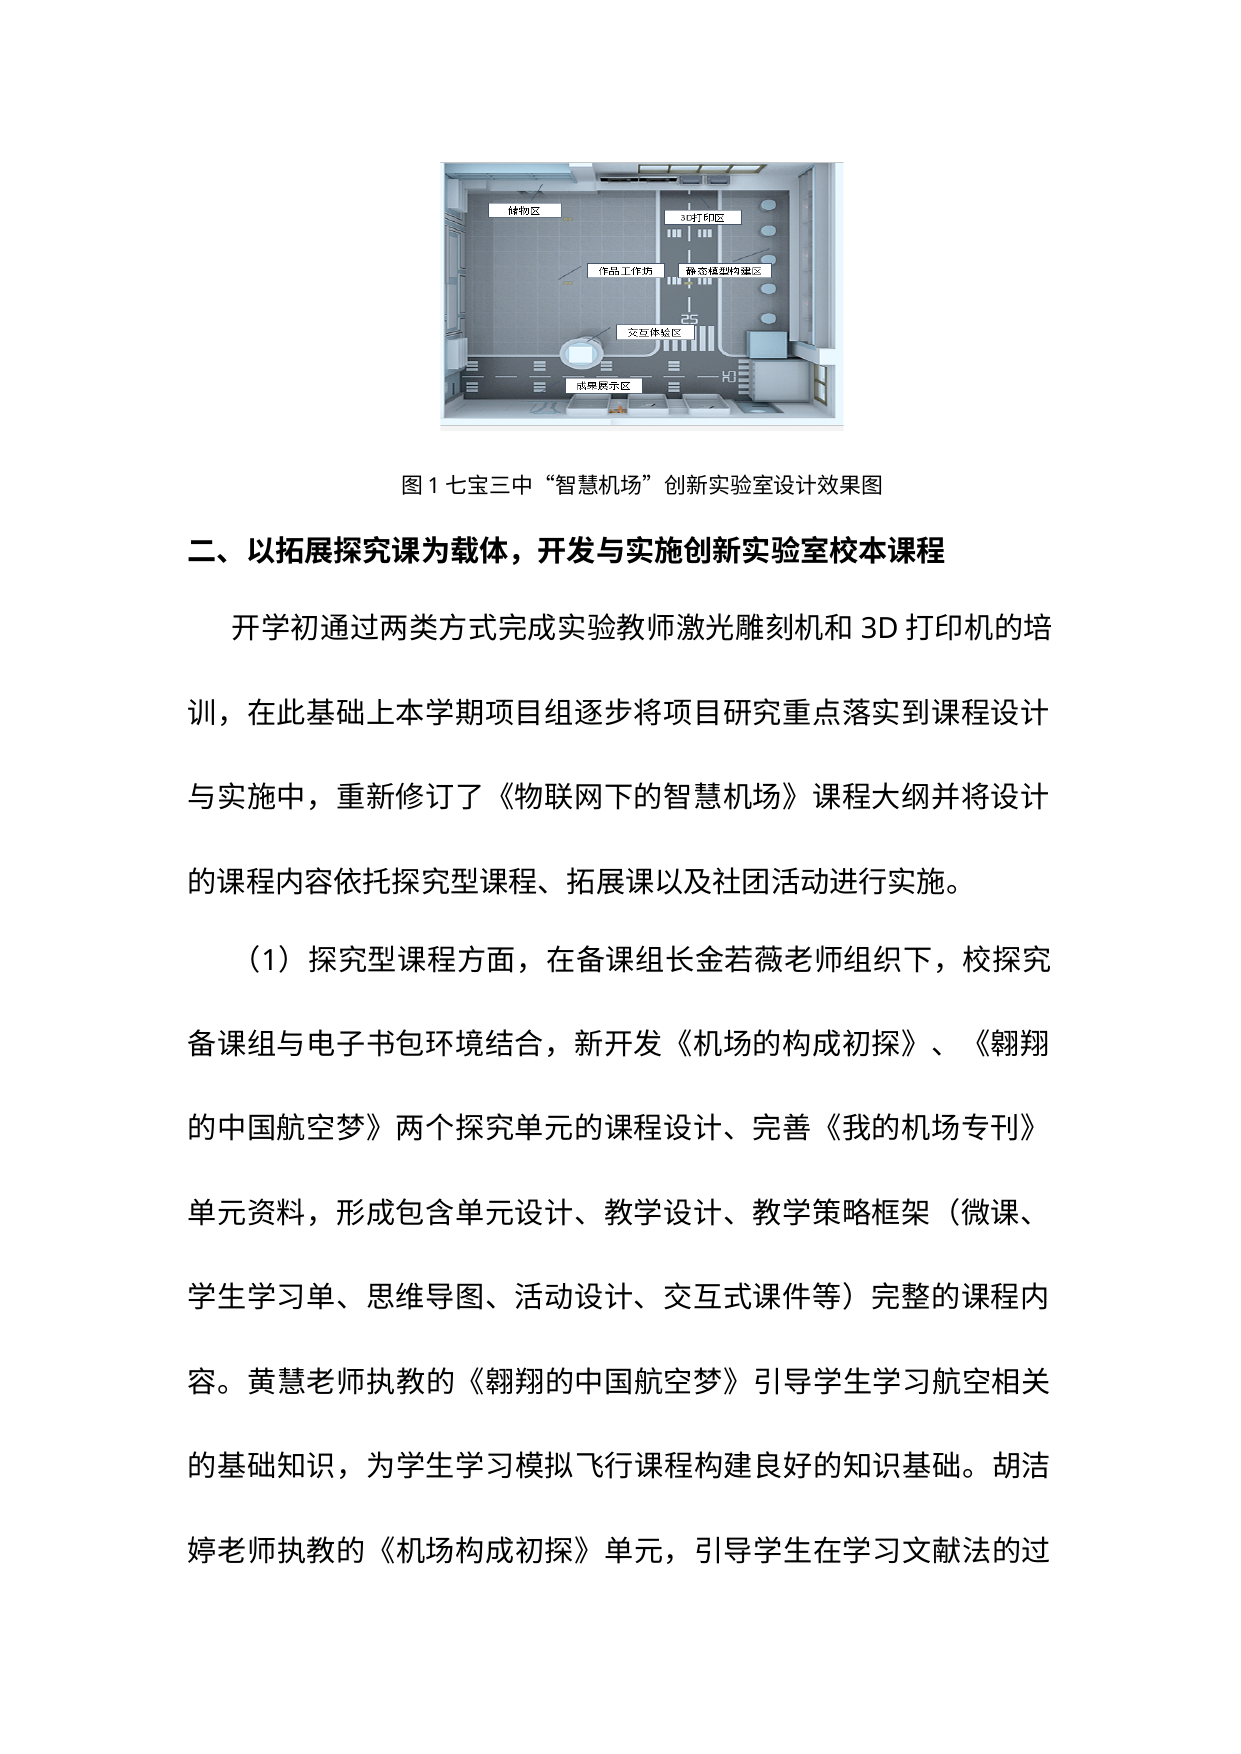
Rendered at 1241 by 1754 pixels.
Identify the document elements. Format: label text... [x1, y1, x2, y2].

text 开学初通过两类方式完成实验教师激光雕刻机和3D打印机的培训，在此基础上本学期项目组逐步将项目研究重点落实到课程设计与实施中，重新修订了《物联网下的智慧机场》课程大纲并将设计的课程内容依托探究型课程、拓展课以及社团活动进行实施。 [187, 594, 1053, 912]
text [187, 925, 1053, 1581]
text 二、以拓展探究课为载体，开发与实施创新实验室校本课程 [187, 516, 1053, 581]
text 图1 七宝三中“智慧机场”创新实验室设计效果图 [187, 468, 1053, 500]
